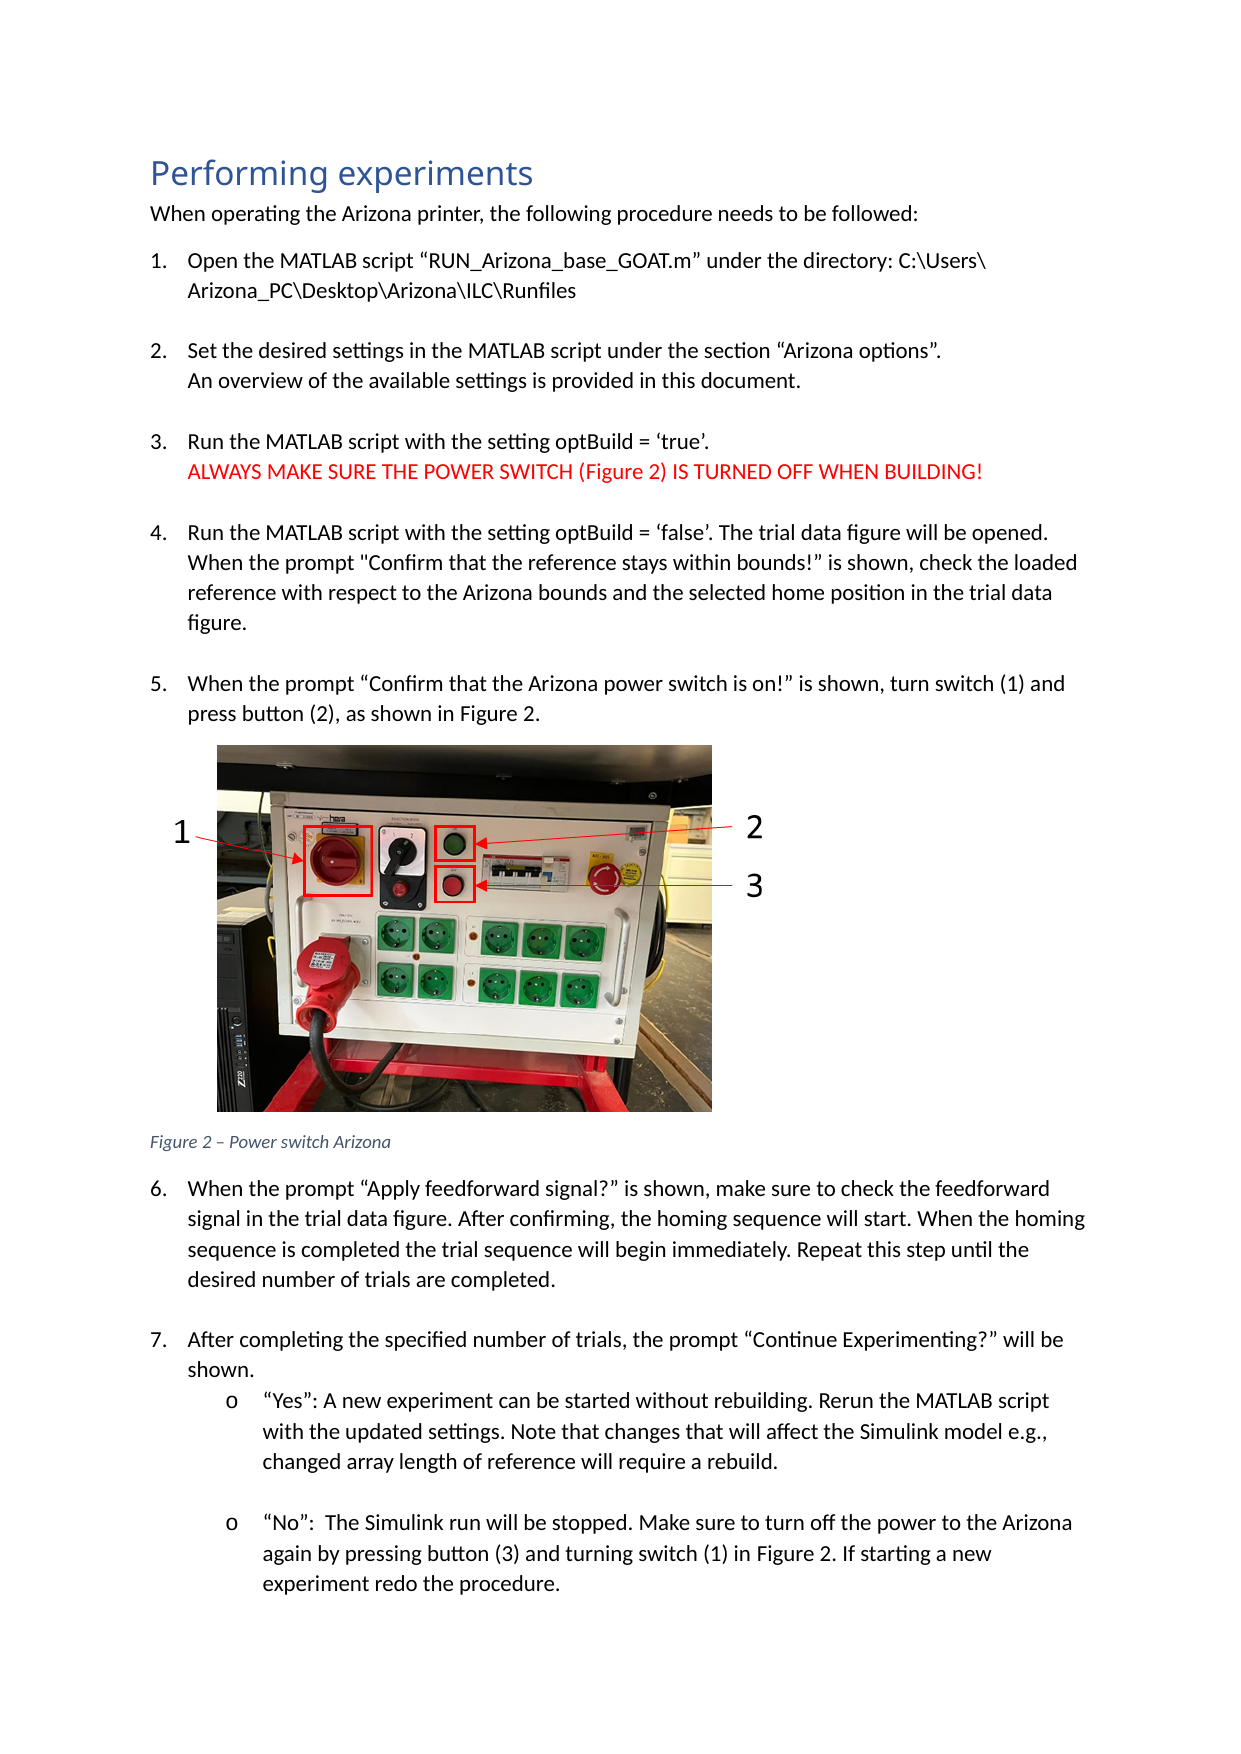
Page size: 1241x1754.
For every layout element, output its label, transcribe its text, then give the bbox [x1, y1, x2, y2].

list An overview of the available settings is provided in this document. [187, 367, 1090, 395]
list Set the desired settings in the MATLAB script under the section “Arizona options”. [150, 336, 1090, 364]
list When the prompt “Confirm that the Arizona power switch is on!” is shown, turn switch (1) and press button (2), as shown in Figure 2. [150, 669, 1090, 727]
text When operating the Arizona printer, the following procedure needs to be followed: [150, 199, 1090, 227]
list Open the MATLAB script “RUN_Arizona_base_GOAT.m” under the directory: C:\Users\Arizona_PC\Desktop\Arizona\ILC\Runfiles [150, 246, 1090, 304]
list “No”: The Simulink run will be stopped. Make sure to turn off the power to the Arizona again by pressing button (3) and turning switch (1) in Figure 2. If starting a new experiment redo the procedure. [225, 1508, 1090, 1597]
list After completing the specified number of trials, the prompt “Continue Experimenting?” will be shown. [150, 1325, 1090, 1384]
list “Yes”: A new experiment can be started without rebuilding. Rerun the MATLAB script with the updated settings. Note that changes that will affect the Simulink model e.g., changed array length of reference will require a rebuild. [225, 1386, 1090, 1475]
list Run the MATLAB script with the setting optBuild = ‘false’. The trial data figure will be opened. When the prompt "Confirm that the reference stays within bounds!” is shown, check the loaded reference with respect to the Arizona bounds and the selected home position in the trial data figure. [150, 518, 1090, 636]
list ALWAYS MAKE SURE THE POWER SWITCH (Figure 2) IS TURNED OFF WHEN BUILDING! [187, 457, 1090, 485]
text Figure 2 – Power switch Arizona [150, 1131, 1090, 1153]
subtitle Performing experiments [150, 150, 1090, 195]
list Run the MATLAB script with the setting optBuild = ‘true’. [150, 427, 1090, 455]
list When the prompt “Apply feedforward signal?” is shown, make sure to check the feedforward signal in the trial data figure. After confirming, the homing sequence will start. When the homing sequence is completed the trial sequence will begin immediately. Repeat this step until the desired number of trials are completed. [150, 1174, 1090, 1293]
picture [150, 745, 786, 1112]
